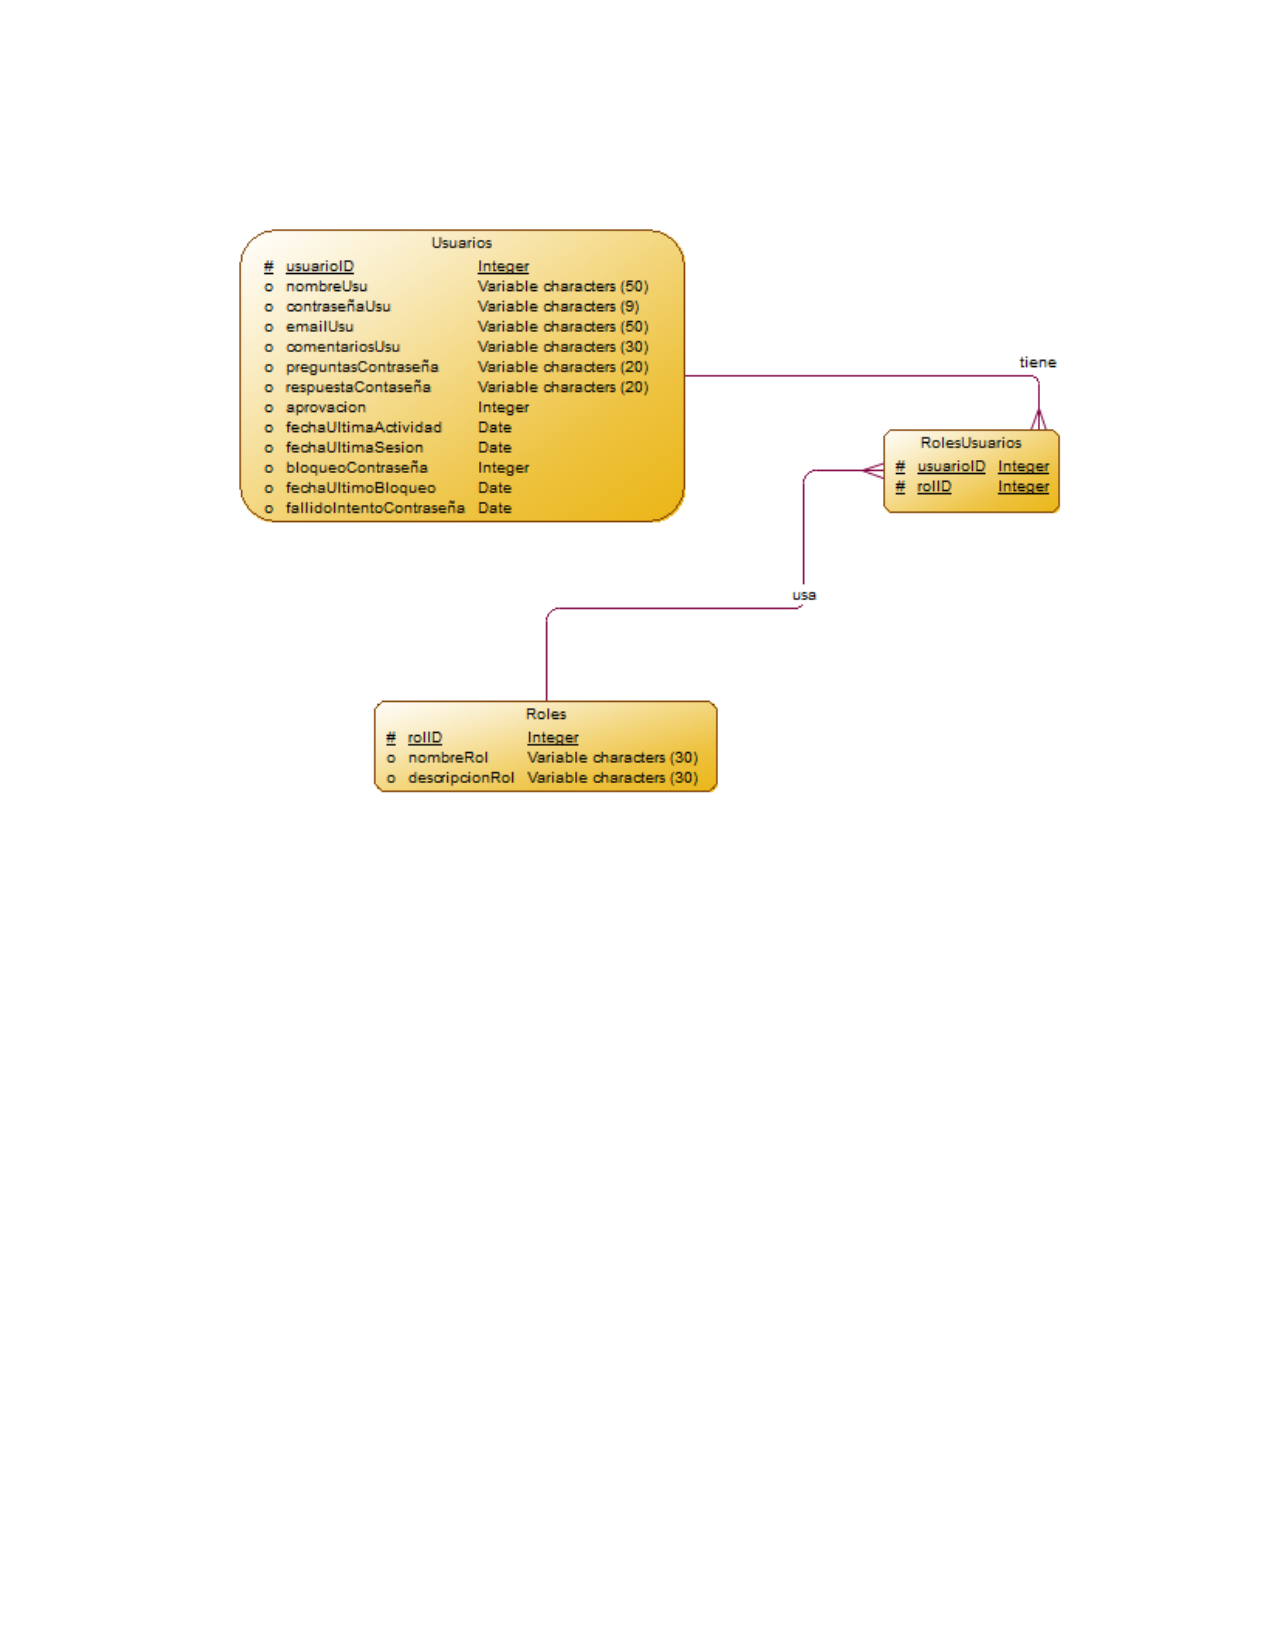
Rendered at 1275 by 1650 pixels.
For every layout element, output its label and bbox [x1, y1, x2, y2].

picture [187, 150, 1088, 859]
